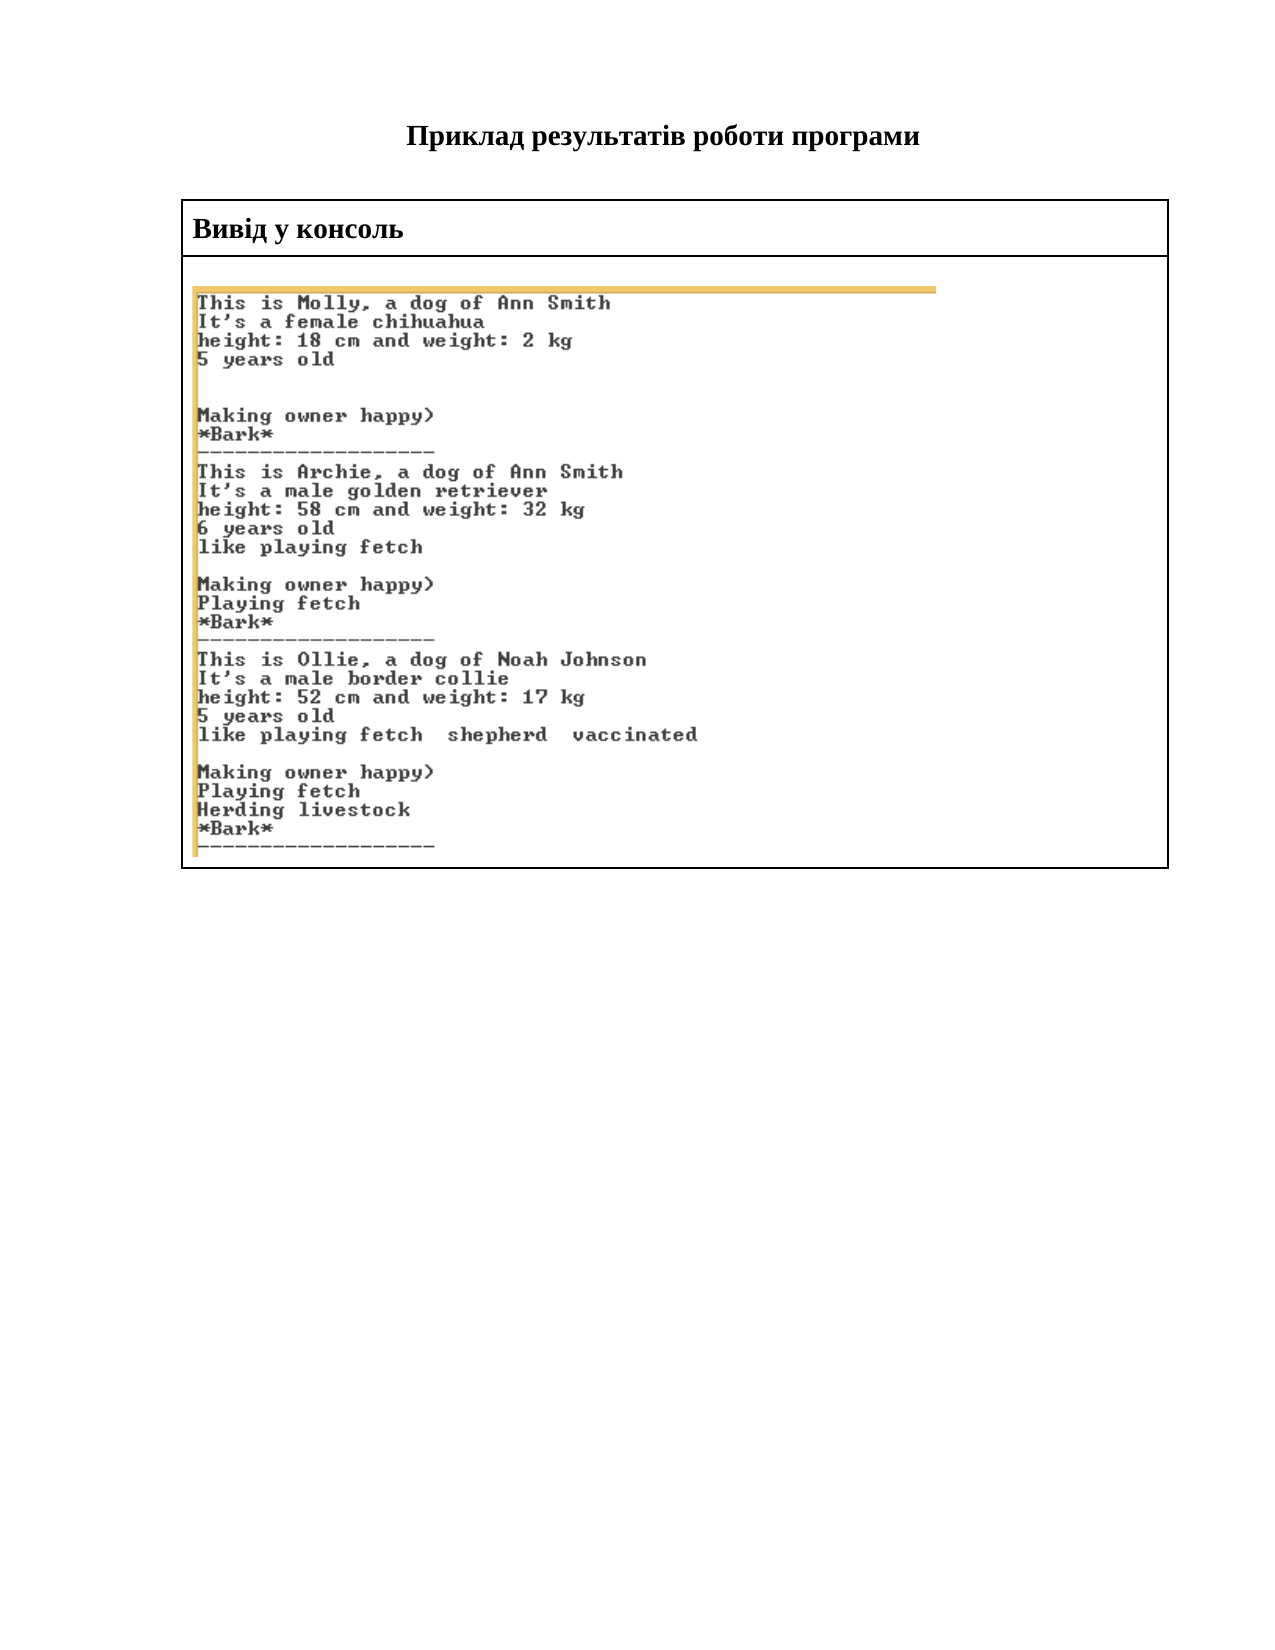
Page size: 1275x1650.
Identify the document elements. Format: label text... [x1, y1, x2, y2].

table_cell [183, 257, 1167, 867]
picture [192, 286, 937, 857]
table_header Вивід у консоль [183, 201, 1167, 255]
text Приклад результатів роботи програми [169, 118, 1157, 152]
